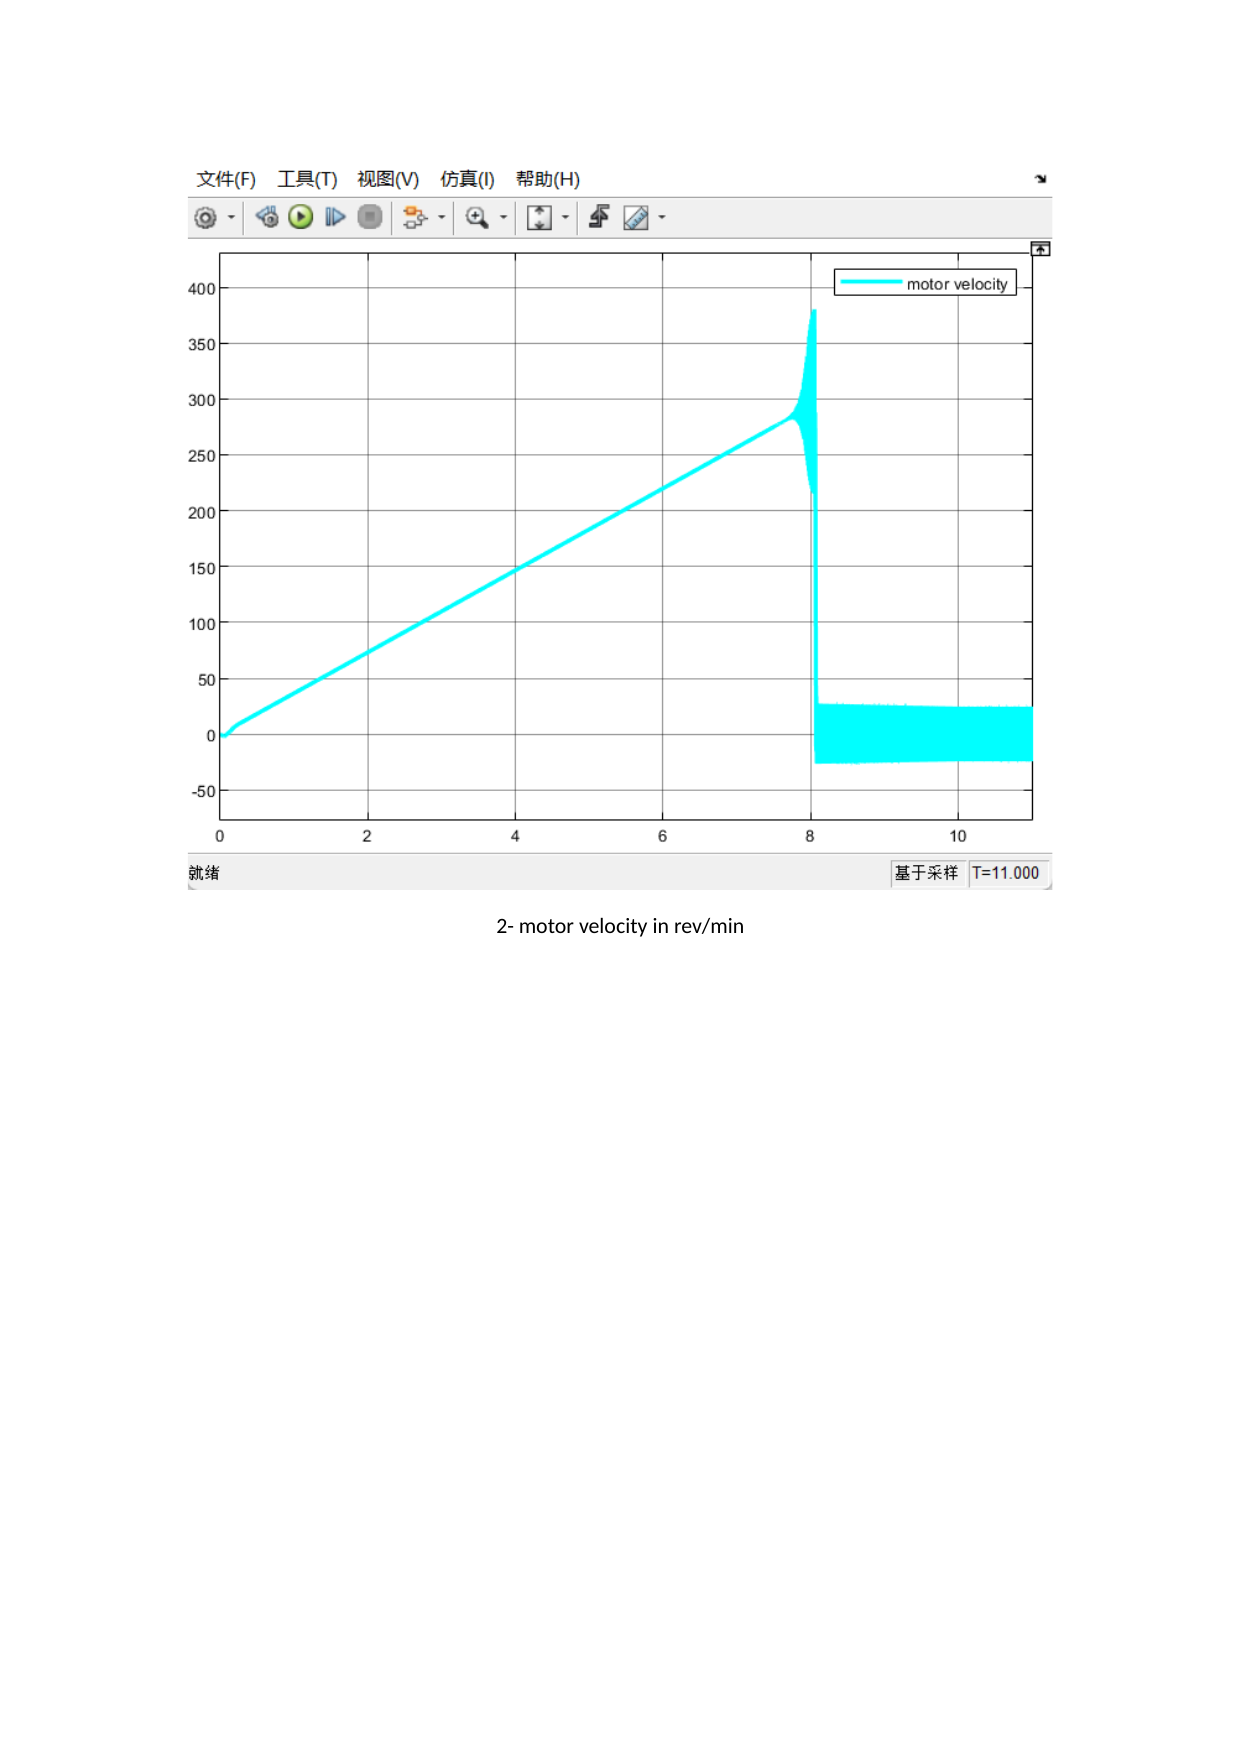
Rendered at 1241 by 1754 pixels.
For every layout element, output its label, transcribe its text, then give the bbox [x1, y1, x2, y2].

picture [187, 162, 1053, 890]
list 2- motor velocity in rev/min [187, 909, 1053, 942]
